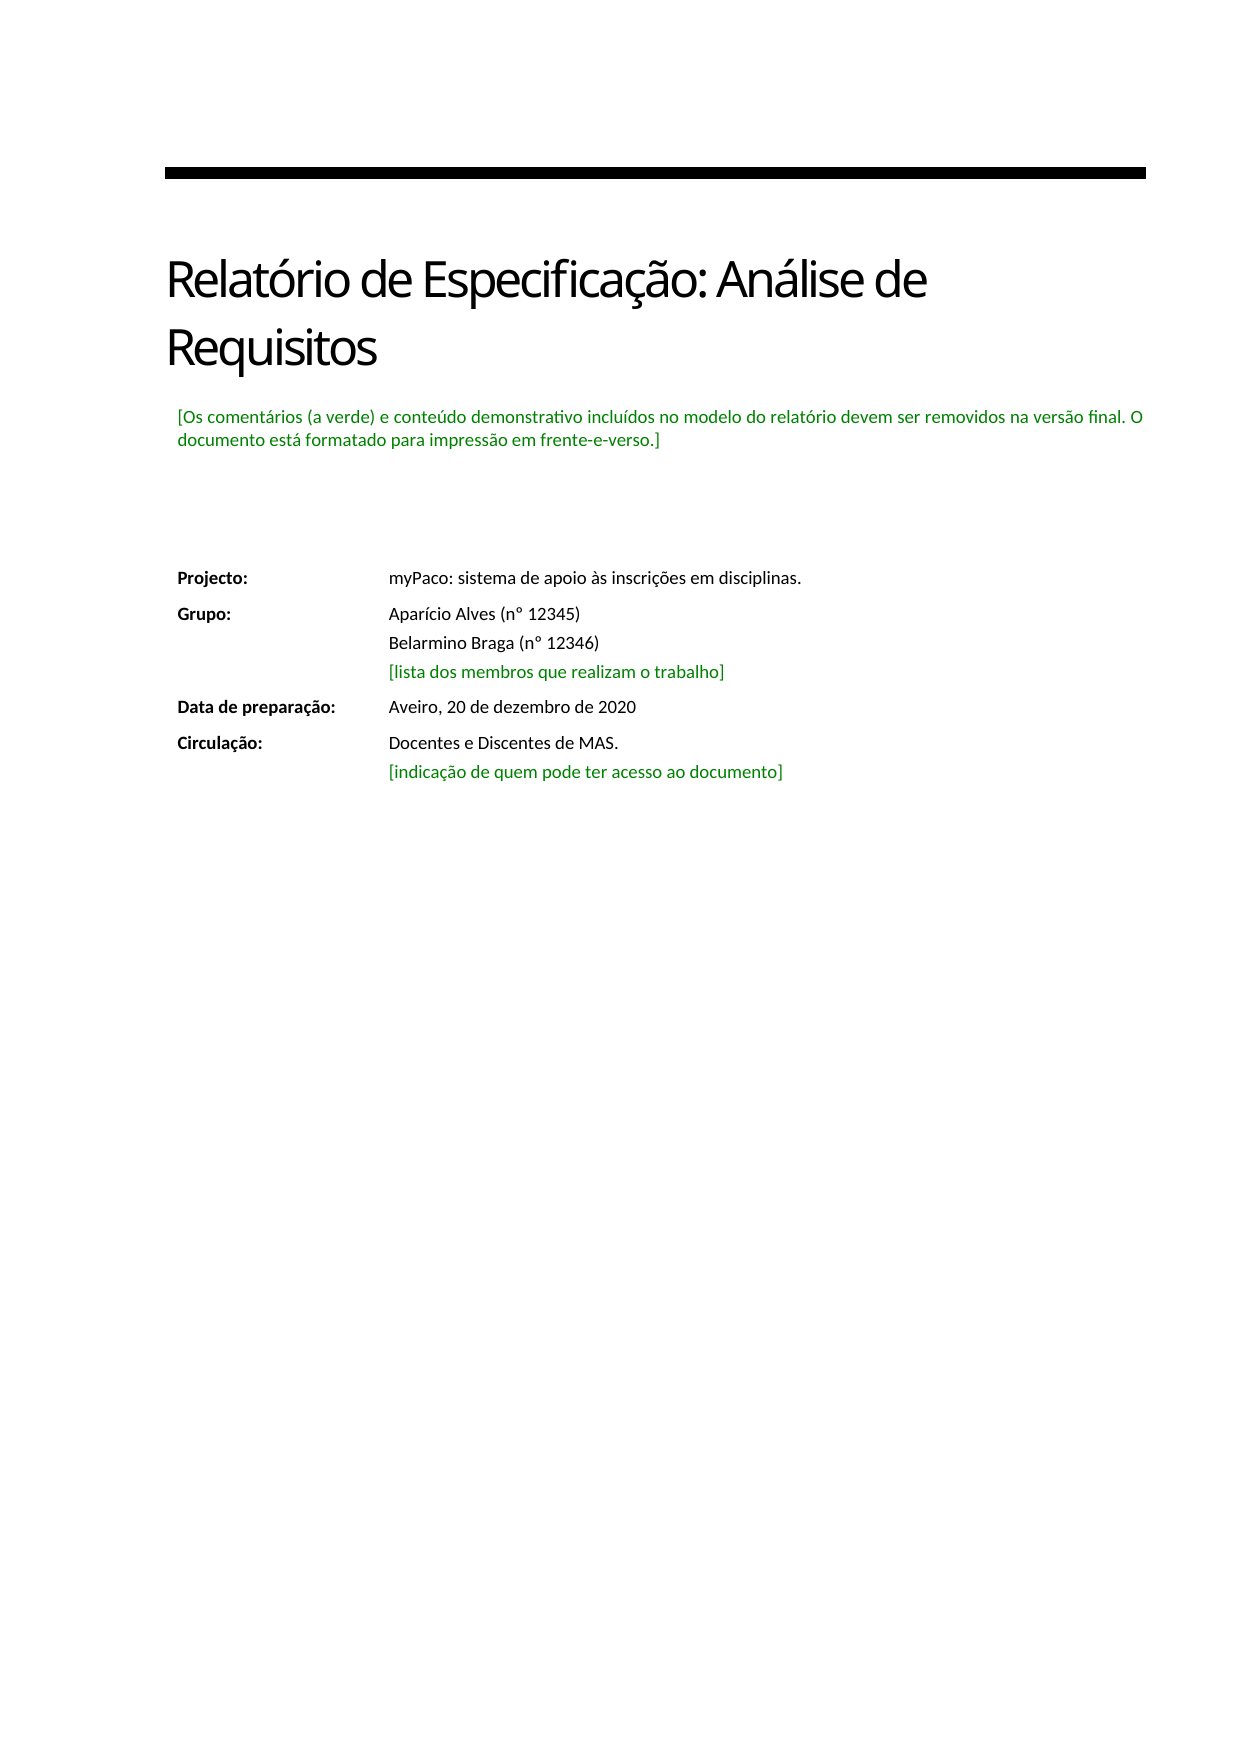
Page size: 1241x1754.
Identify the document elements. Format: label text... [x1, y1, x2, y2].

text [Os comentários (a verde) e conteúdo demonstrativo incluídos no modelo do relatório devem ser removidos na versão final. O documento está formatado para impressão em frente-e-verso.] [177, 405, 1146, 451]
table_header Projecto: [166, 560, 377, 595]
title Relatório de Especificação: Análise de Requisitos [165, 179, 1146, 380]
table_cell Aveiro, 20 de dezembro de 2020 [377, 689, 1107, 724]
table_cell Aparício Alves (nº 12345) Belarmino Braga (nº 12346) [lista dos membros que realizam o trabalho] [377, 595, 1107, 689]
table_header myPaco: sistema de apoio às inscrições em disciplinas. [377, 560, 1107, 595]
table_cell Docentes e Discentes de MAS. [indicação de quem pode ter acesso ao documento] [377, 725, 1107, 789]
table_cell Circulação: [166, 725, 377, 789]
table_cell Grupo: [166, 595, 377, 689]
table_cell Data de preparação: [166, 689, 377, 724]
